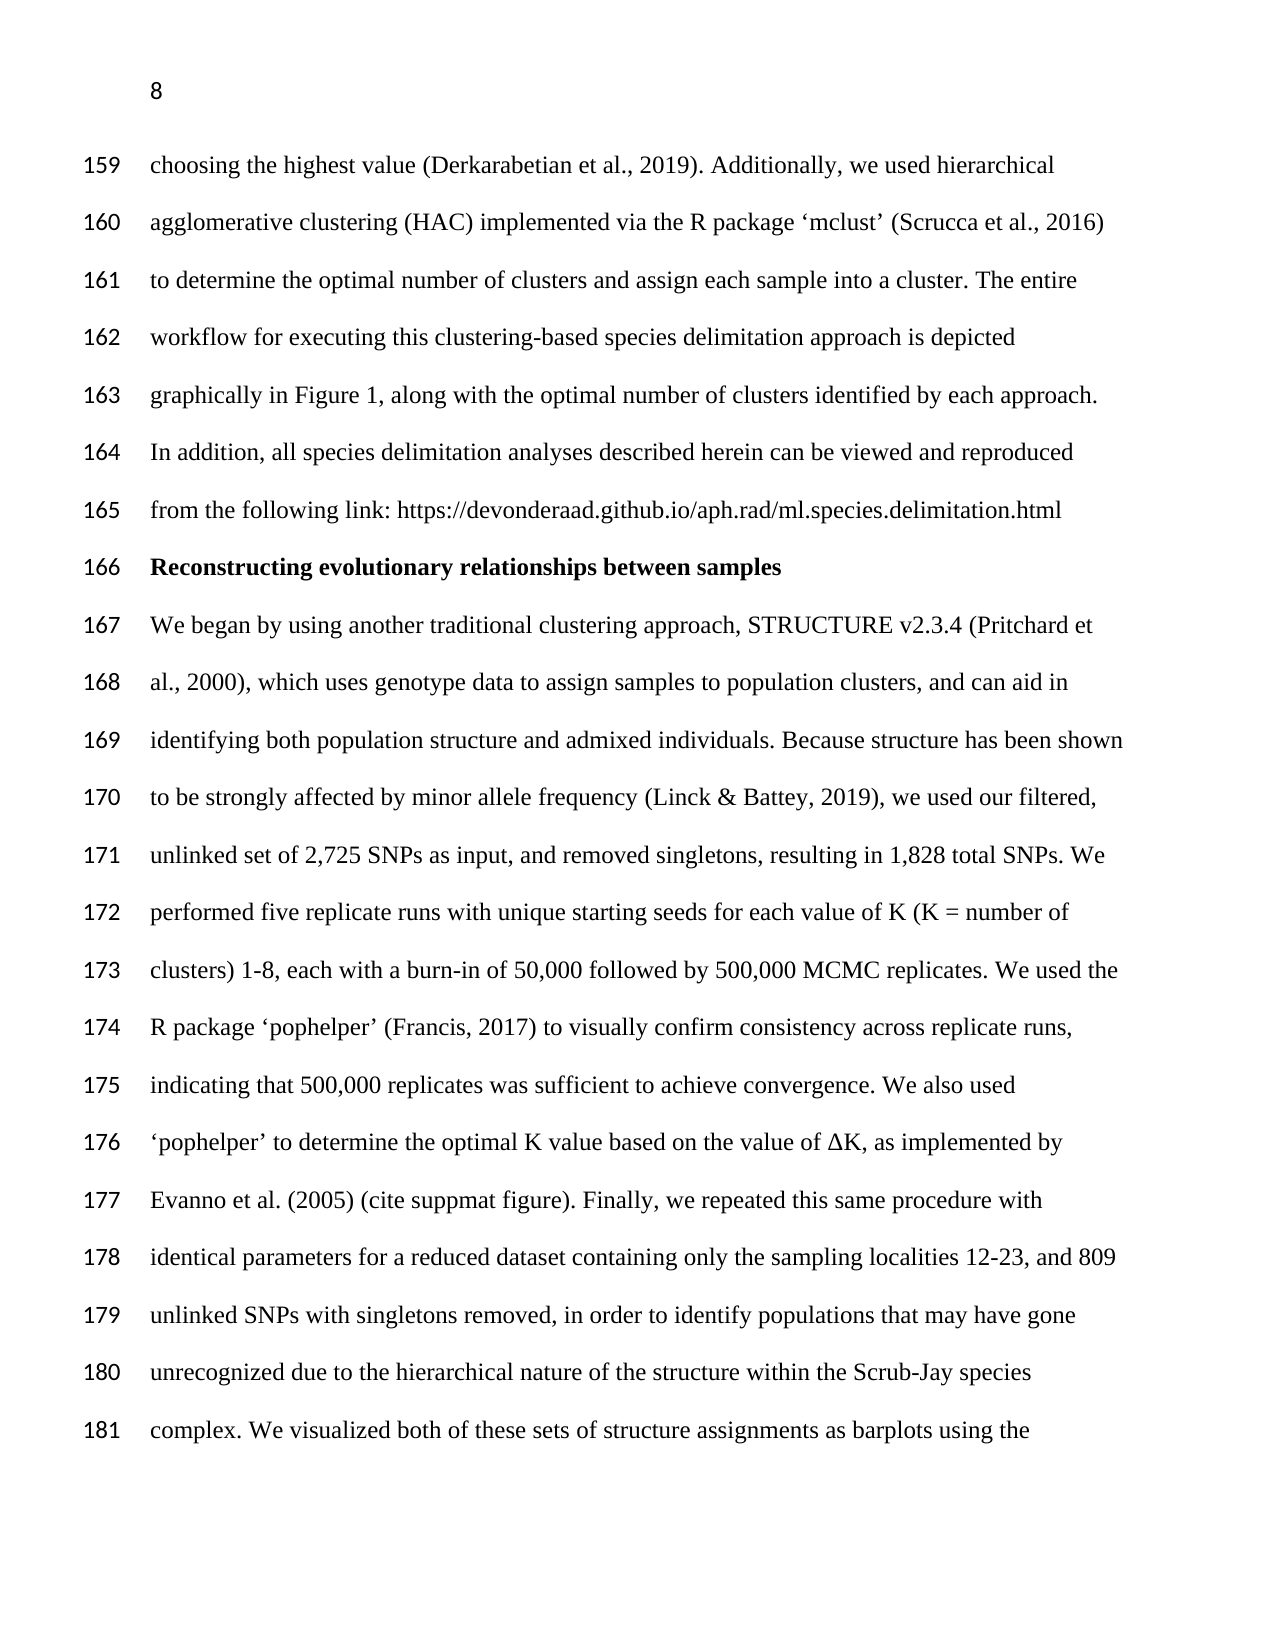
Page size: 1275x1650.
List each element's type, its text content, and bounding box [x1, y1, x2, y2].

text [150, 610, 1125, 1444]
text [150, 150, 1125, 524]
text Reconstructing evolutionary relationships between samples [150, 552, 1125, 581]
